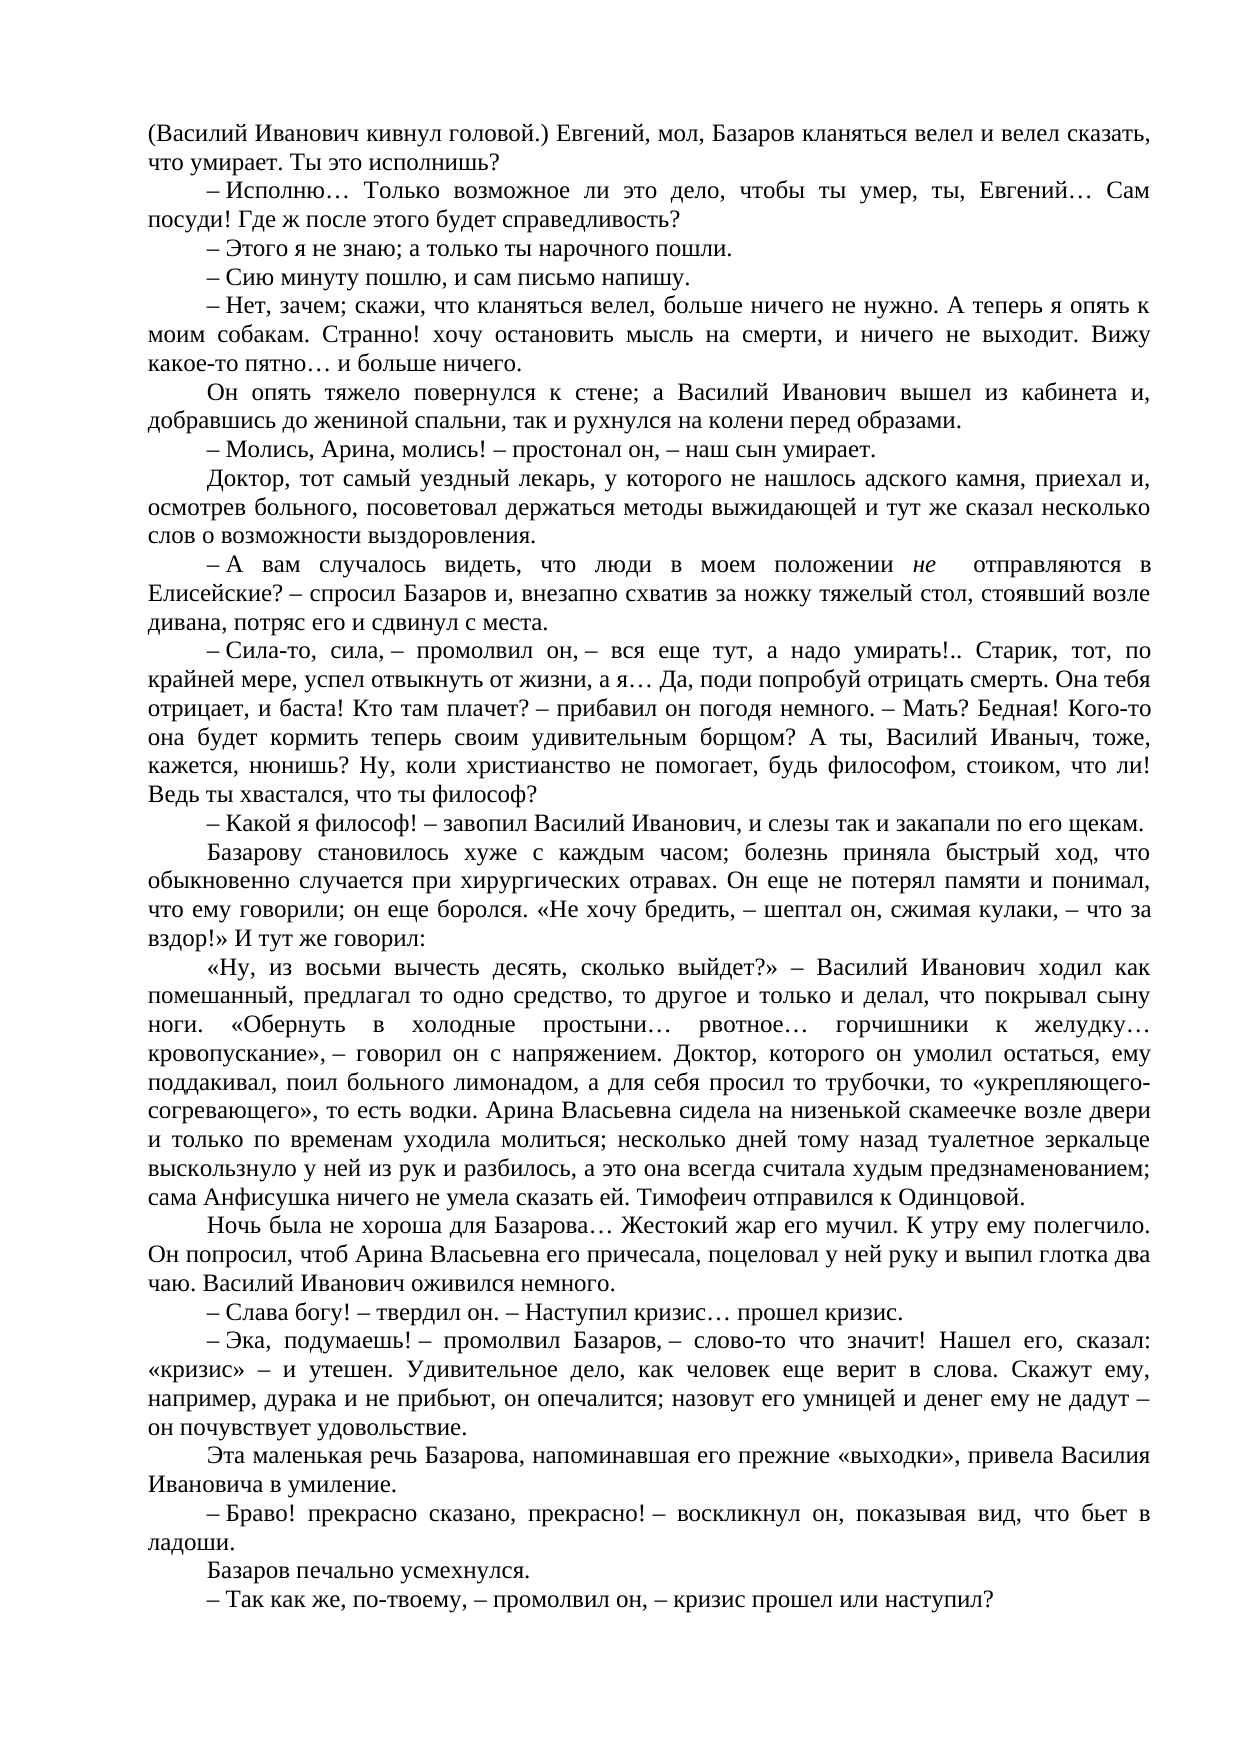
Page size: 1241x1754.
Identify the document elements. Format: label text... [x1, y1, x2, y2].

text Доктор, тот самый уездный лекарь, у которого не нашлось адского камня, приехал и, осмотрев больного, посоветовал держаться методы выжидающей и тут же сказал несколько слов о возможности выздоровления. [148, 463, 1152, 549]
text – Эка, подумаешь! – промолвил Базаров, – слово-то что значит! Нашел его, сказал: «кризис» – и утешен. Удивительное дело, как человек еще верит в слова. Скажут ему, например, дурака и не прибьют, он опечалится; назовут его умницей и денег ему не дадут – он почувствует удовольствие. [148, 1326, 1152, 1441]
text – Нет, зачем; скажи, что кланяться велел, больше ничего не нужно. А теперь я опять к моим собакам. Странно! хочу остановить мысль на смерти, и ничего не выходит. Вижу какое-то пятно… и больше ничего. [148, 291, 1152, 377]
text «Ну, из восьми вычесть десять, сколько выйдет?» – Василий Иванович ходил как помешанный, предлагал то одно средство, то другое и только и делал, что покрывал сыну ноги. «Обернуть в холодные простыни… рвотное… горчишники к желудку… кровопускание», – говорил он с напряжением. Доктор, которого он умолил остаться, ему поддакивал, поил больного лимонадом, а для себя просил то трубочки, то «укрепляющего-согревающего», то есть водки. Арина Власьевна сидела на низенькой скамеечке возле двери и только по временам уходила молиться; несколько дней тому назад туалетное зеркальце выскользнуло у ней из рук и разбилось, а это она всегда считала худым предзнаменованием; сама Анфисушка ничего не умела сказать ей. Тимофеич отправился к Одинцовой. [148, 952, 1152, 1211]
text Базаров печально усмехнулся. [148, 1556, 1152, 1584]
text – Этого я не знаю; а только ты нарочного пошли. [148, 233, 1152, 262]
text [148, 118, 1152, 176]
text Ночь была не хороша для Базарова… Жестокий жар его мучил. К утру ему полегчило. Он попросил, чтоб Арина Власьевна его причесала, поцеловал у ней руку и выпил глотка два чаю. Василий Иванович оживился немного. [148, 1211, 1152, 1297]
text – Какой я философ! – завопил Василий Иванович, и слезы так и закапали по его щекам. [148, 808, 1152, 837]
text – Молись, Арина, молись! – простонал он, – наш сын умирает. [148, 434, 1152, 463]
text Он опять тяжело повернулся к стене; а Василий Иванович вышел из кабинета и, добравшись до жениной спальни, так и рухнулся на колени перед образами. [148, 377, 1152, 434]
text Базарову становилось хуже с каждым часом; болезнь приняла быстрый ход, что обыкновенно случается при хирургических отравах. Он еще не потерял памяти и понимал, что ему говорили; он еще боролся. «Не хочу бредить, – шептал он, сжимая кулаки, – что за вздор!» И тут же говорил: [148, 837, 1152, 952]
text – Слава богу! – твердил он. – Наступил кризис… прошел кризис. [148, 1297, 1152, 1326]
text – Так как же, по-твоему, – промолвил он, – кризис прошел или наступил? [148, 1584, 1152, 1613]
text – Сила-то, сила, – промолвил он, – вся еще тут, а надо умирать!.. Старик, тот, по крайней мере, успел отвыкнуть от жизни, а я… Да, поди попробуй отрицать смерть. Она тебя отрицает, и баста! Кто там плачет? – прибавил он погодя немного. – Мать? Бедная! Кого-то она будет кормить теперь своим удивительным борщом? А ты, Василий Иваныч, тоже, кажется, нюнишь? Ну, коли христианство не помогает, будь философом, стоиком, что ли! Ведь ты хвастался, что ты философ? [148, 636, 1152, 808]
text – Исполню… Только возможное ли это дело, чтобы ты умер, ты, Евгений… Сам посуди! Где ж после этого будет справедливость? [148, 176, 1152, 233]
text Эта маленькая речь Базарова, напоминавшая его прежние «выходки», привела Василия Ивановича в умиление. [148, 1441, 1152, 1498]
text – Браво! прекрасно сказано, прекрасно! – воскликнул он, показывая вид, что бьет в ладоши. [148, 1498, 1152, 1556]
text – А вам случалось видеть, что люди в моем положении не отправляются в Елисейские? – спросил Базаров и, внезапно схватив за ножку тяжелый стол, стоявший возле дивана, потряс его и сдвинул с места. [148, 549, 1152, 636]
text – Сию минуту пошлю, и сам письмо напишу. [148, 262, 1152, 291]
